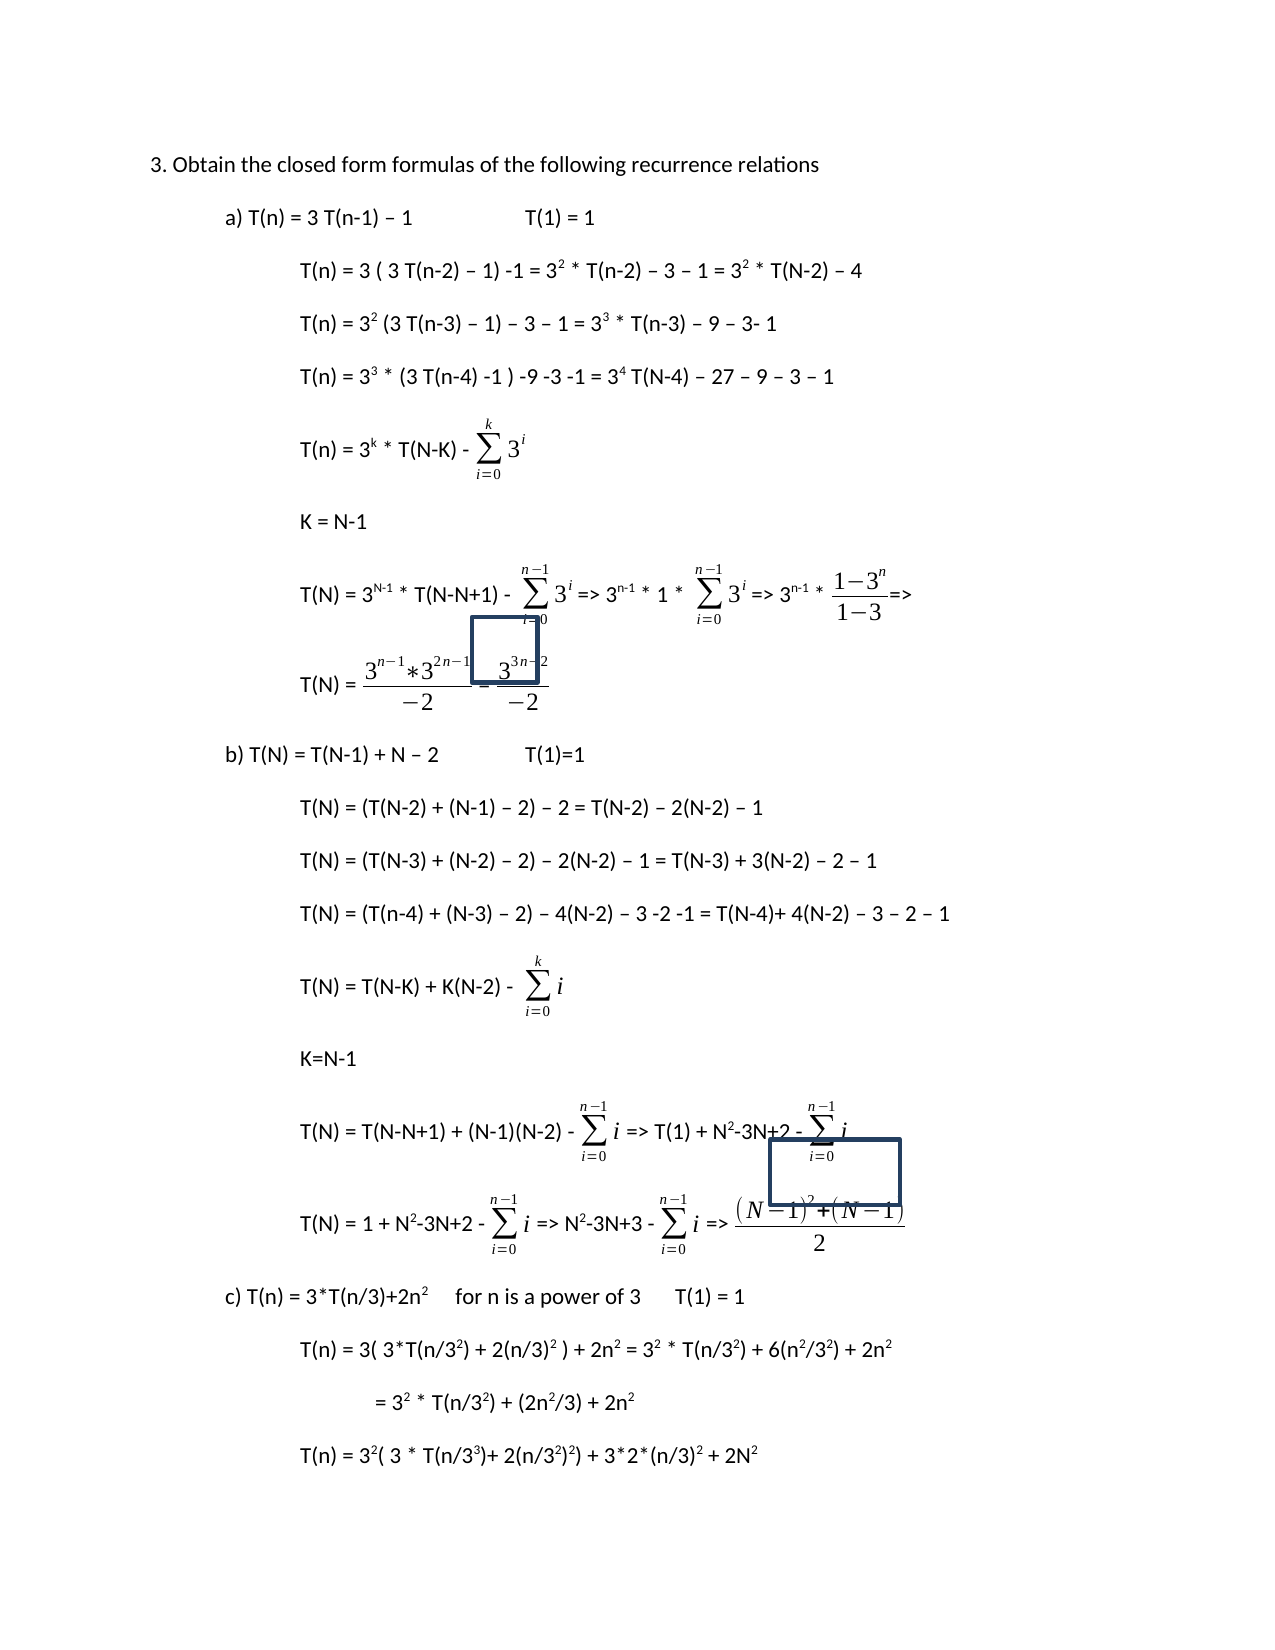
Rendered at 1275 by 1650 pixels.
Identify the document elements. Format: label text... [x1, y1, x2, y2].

text T(N) = T(N-N+1) + (N-1)(N-2) - => T(1) + N2-3N+2 - [225, 1098, 1125, 1165]
text T(N) = = [150, 653, 1125, 715]
text T(n) = 3( 3*T(n/32) + 2(n/3)2 ) + 2n2 = 32 * T(n/32) + 6(n2/32) + 2n2 [150, 1335, 1125, 1363]
text T(n) = 32 (3 T(n-3) – 1) – 3 – 1 = 33 * T(n-3) – 9 – 3- 1 [150, 309, 1125, 337]
text T(n) = 32( 3 * T(n/33)+ 2(n/32)2) + 3*2*(n/3)2 + 2N2 [150, 1441, 1125, 1469]
text T(n) = 3k * T(N-K) - [150, 415, 1125, 482]
text T(N) = 3N-1 * T(N-N+1) - => 3n-1 * 1 * => 3n-1 * => [150, 560, 1125, 628]
text 3. Obtain the closed form formulas of the following recurrence relations [150, 150, 1125, 178]
text K = N-1 [150, 507, 1125, 535]
text T(n) = 33 * (3 T(n-4) -1 ) -9 -3 -1 = 34 T(N-4) – 27 – 9 – 3 – 1 [150, 362, 1125, 390]
text T(N) = (T(N-2) + (N-1) – 2) – 2 = T(N-2) – 2(N-2) – 1 [150, 793, 1125, 821]
text K=N-1 [150, 1044, 1125, 1073]
text T(N) = T(N-K) + K(N-2) - [225, 952, 1125, 1019]
text c) T(n) = 3*T(n/3)+2n2 for n is a power of 3 T(1) = 1 [150, 1282, 1125, 1310]
text T(N) = (T(N-3) + (N-2) – 2) – 2(N-2) – 1 = T(N-3) + 3(N-2) – 2 – 1 [150, 846, 1125, 874]
text T(N) = 1 + N2-3N+2 - => N2-3N+3 - => [225, 1190, 1125, 1257]
text a) T(n) = 3 T(n-1) – 1 T(1) = 1 [150, 203, 1125, 231]
text T(N) = (T(n-4) + (N-3) – 2) – 4(N-2) – 3 -2 -1 = T(N-4)+ 4(N-2) – 3 – 2 – 1 [150, 899, 1125, 927]
text b) T(N) = T(N-1) + N – 2 T(1)=1 [150, 740, 1125, 768]
text = 32 * T(n/32) + (2n2/3) + 2n2 [300, 1388, 1125, 1416]
text T(n) = 3 ( 3 T(n-2) – 1) -1 = 32 * T(n-2) – 3 – 1 = 32 * T(N-2) – 4 [150, 256, 1125, 284]
